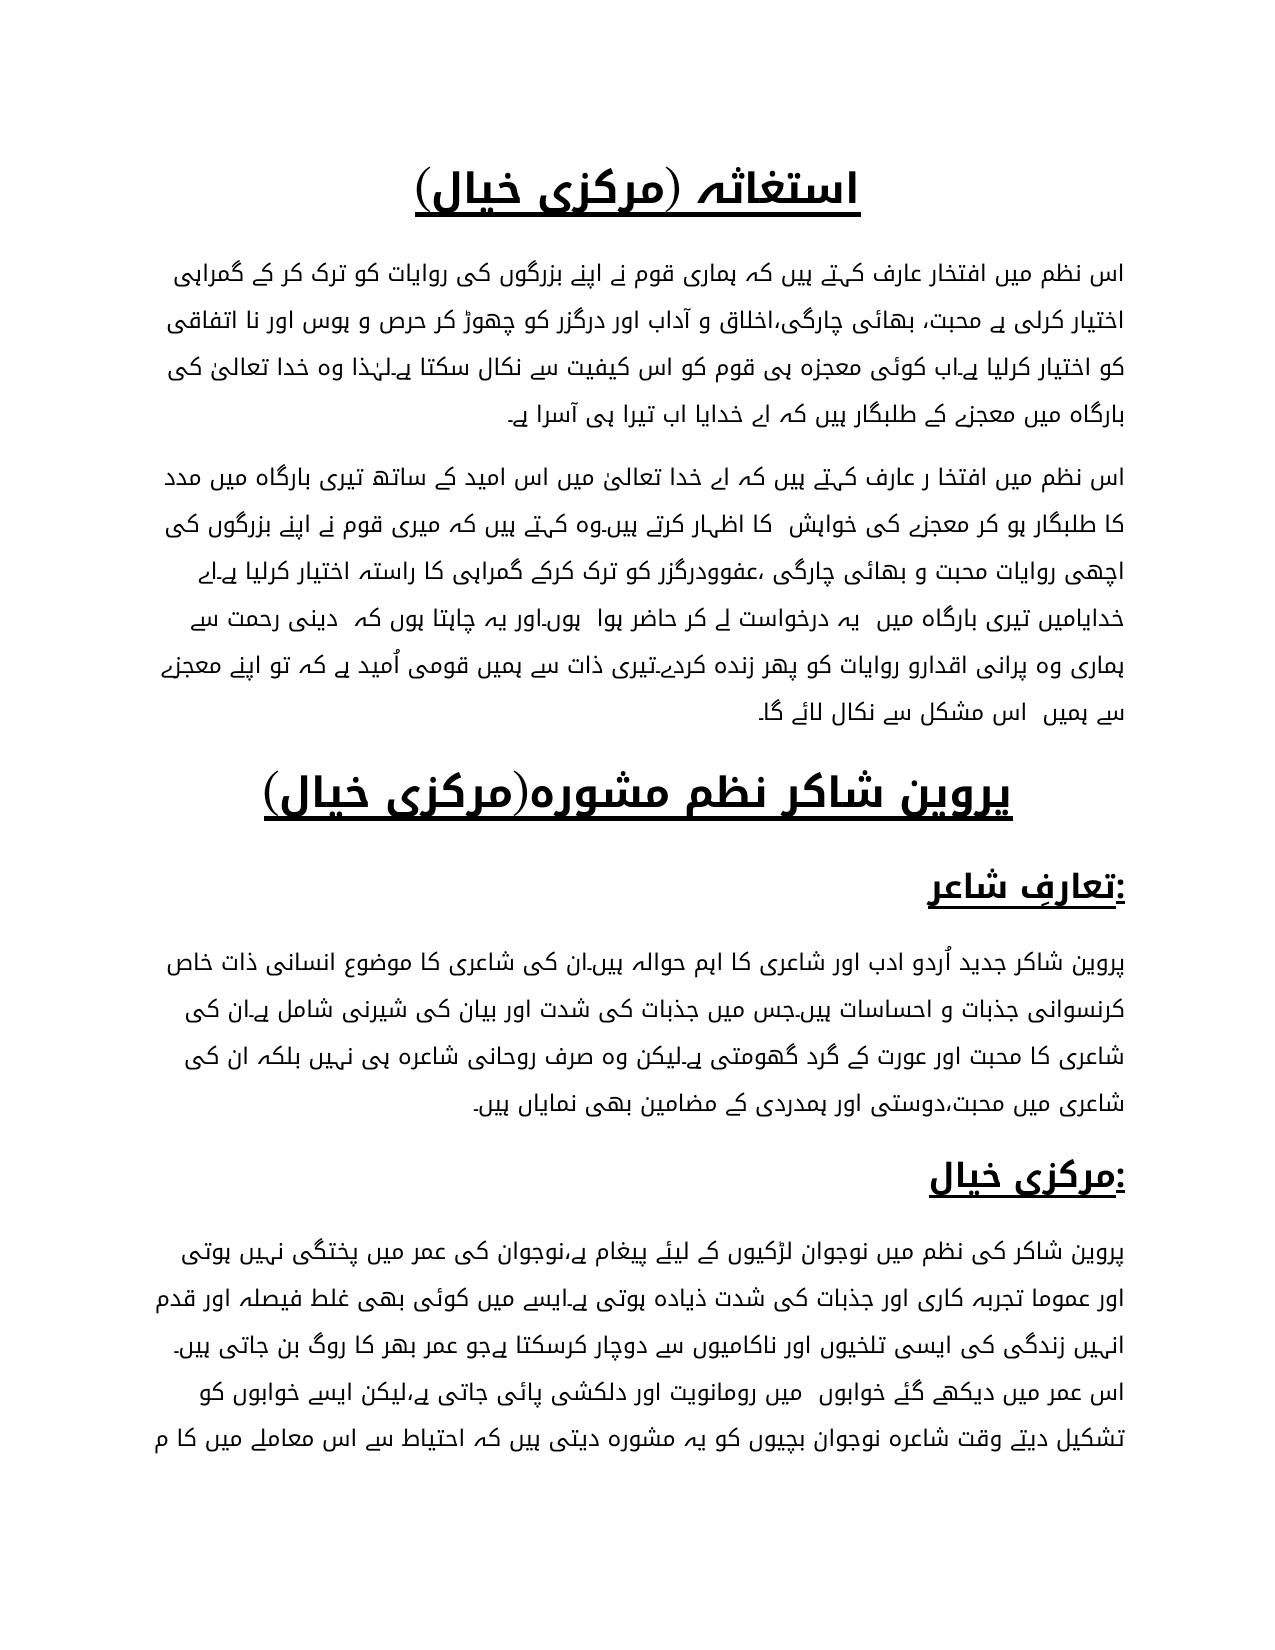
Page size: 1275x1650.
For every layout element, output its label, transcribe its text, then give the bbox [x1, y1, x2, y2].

text اس نظم میں افتخا ر عارف کہتے ہیں کہ اے خدا تعالیٰ میں اس امید کے ساتھ تیری بارگاہ میں مدد کا طلبگار ہو کر معجزے کی خواہش کا اظہار کرتے ہیں۔وہ کہتے ہیں کہ میری قوم نے اپنے بزرگوں کی اچھی روایات محبت و بھائی چارگی ،عفوودرگزر کو ترک کرکے گمراہی کا راستہ اختیار کرلیا ہے۔اے خدایامیں تیری بارگاہ میں یہ درخواست لے کر حاضر ہوا ہوں۔اور یہ چاہتا ہوں کہ دینی رحمت سے ہماری وہ پرانی اقدارو روایات کو پھر زندہ کردے۔تیری ذات سے ہمیں قومی اُمید ہے کہ تو اپنے معجزے سے ہمیں اس مشکل سے نکال لائے گا۔ [150, 456, 1125, 734]
text پروین شاکر جدید اُردو ادب اور شاعری کا اہم حوالہ ہیں۔ان کی شاعری کا موضوع انسانی ذات خاص کرنسوانی جذبات و احساسات ہیں۔جس میں جذبات کی شدت اور بیان کی شیرنی شامل ہے۔ان کی شاعری کا محبت اور عورت کے گرد گھومتی ہے۔لیکن وہ صرف روحانی شاعرہ ہی نہیں بلکہ ان کی شاعری میں محبت،دوستی اور ہمدردی کے مضامین بھی نمایاں ہیں۔ [150, 941, 1125, 1125]
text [150, 1230, 1125, 1461]
text مرکزی خیال: [150, 1145, 1125, 1208]
text تعارفِ شاعر: [150, 856, 1125, 919]
text پروین شاکر نظم مشورہ(مرکزی خیال) [150, 754, 1125, 833]
text اس نظم میں افتخار عارف کہتے ہیں کہ ہماری قوم نے اپنے بزرگوں کی روایات کو ترک کر کے گمراہی اختیار کرلی ہے محبت، بھائی چارگی،اخلاق و آداب اور درگزر کو چھوڑ کر حرص و ہوس اور نا اتفاقی کو اختیار کرلیا ہے۔اب کوئی معجزہ ہی قوم کو اس کیفیت سے نکال سکتا ہے۔لہٰذا وہ خدا تعالیٰ کی بارگاہ میں معجزے کے طلبگار ہیں کہ اے خدایا اب تیرا ہی آسرا ہے۔ [150, 252, 1125, 436]
text استغاثہ (مرکزی خیال) [150, 150, 1125, 229]
